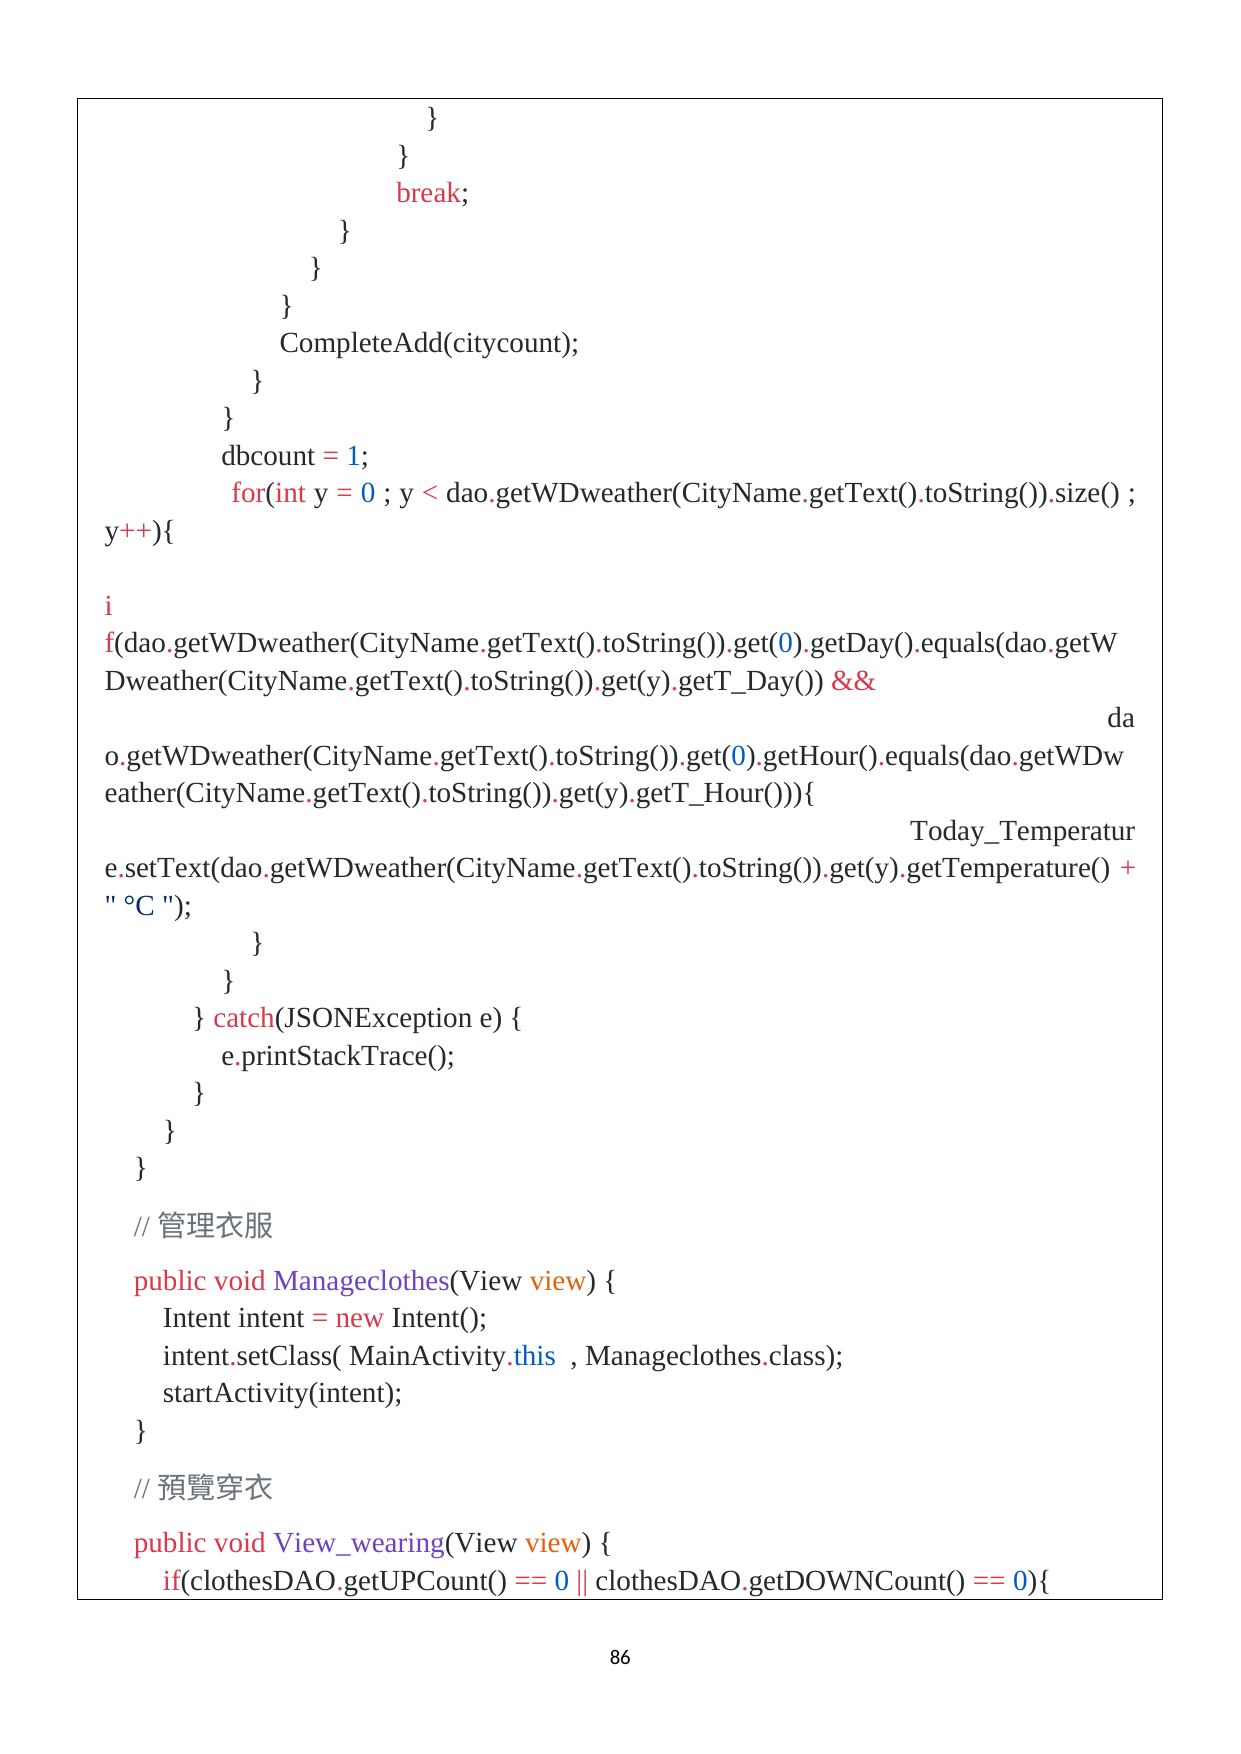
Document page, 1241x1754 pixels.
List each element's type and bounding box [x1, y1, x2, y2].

table_cell [1152, 99, 1162, 1599]
table_cell [78, 99, 89, 1599]
